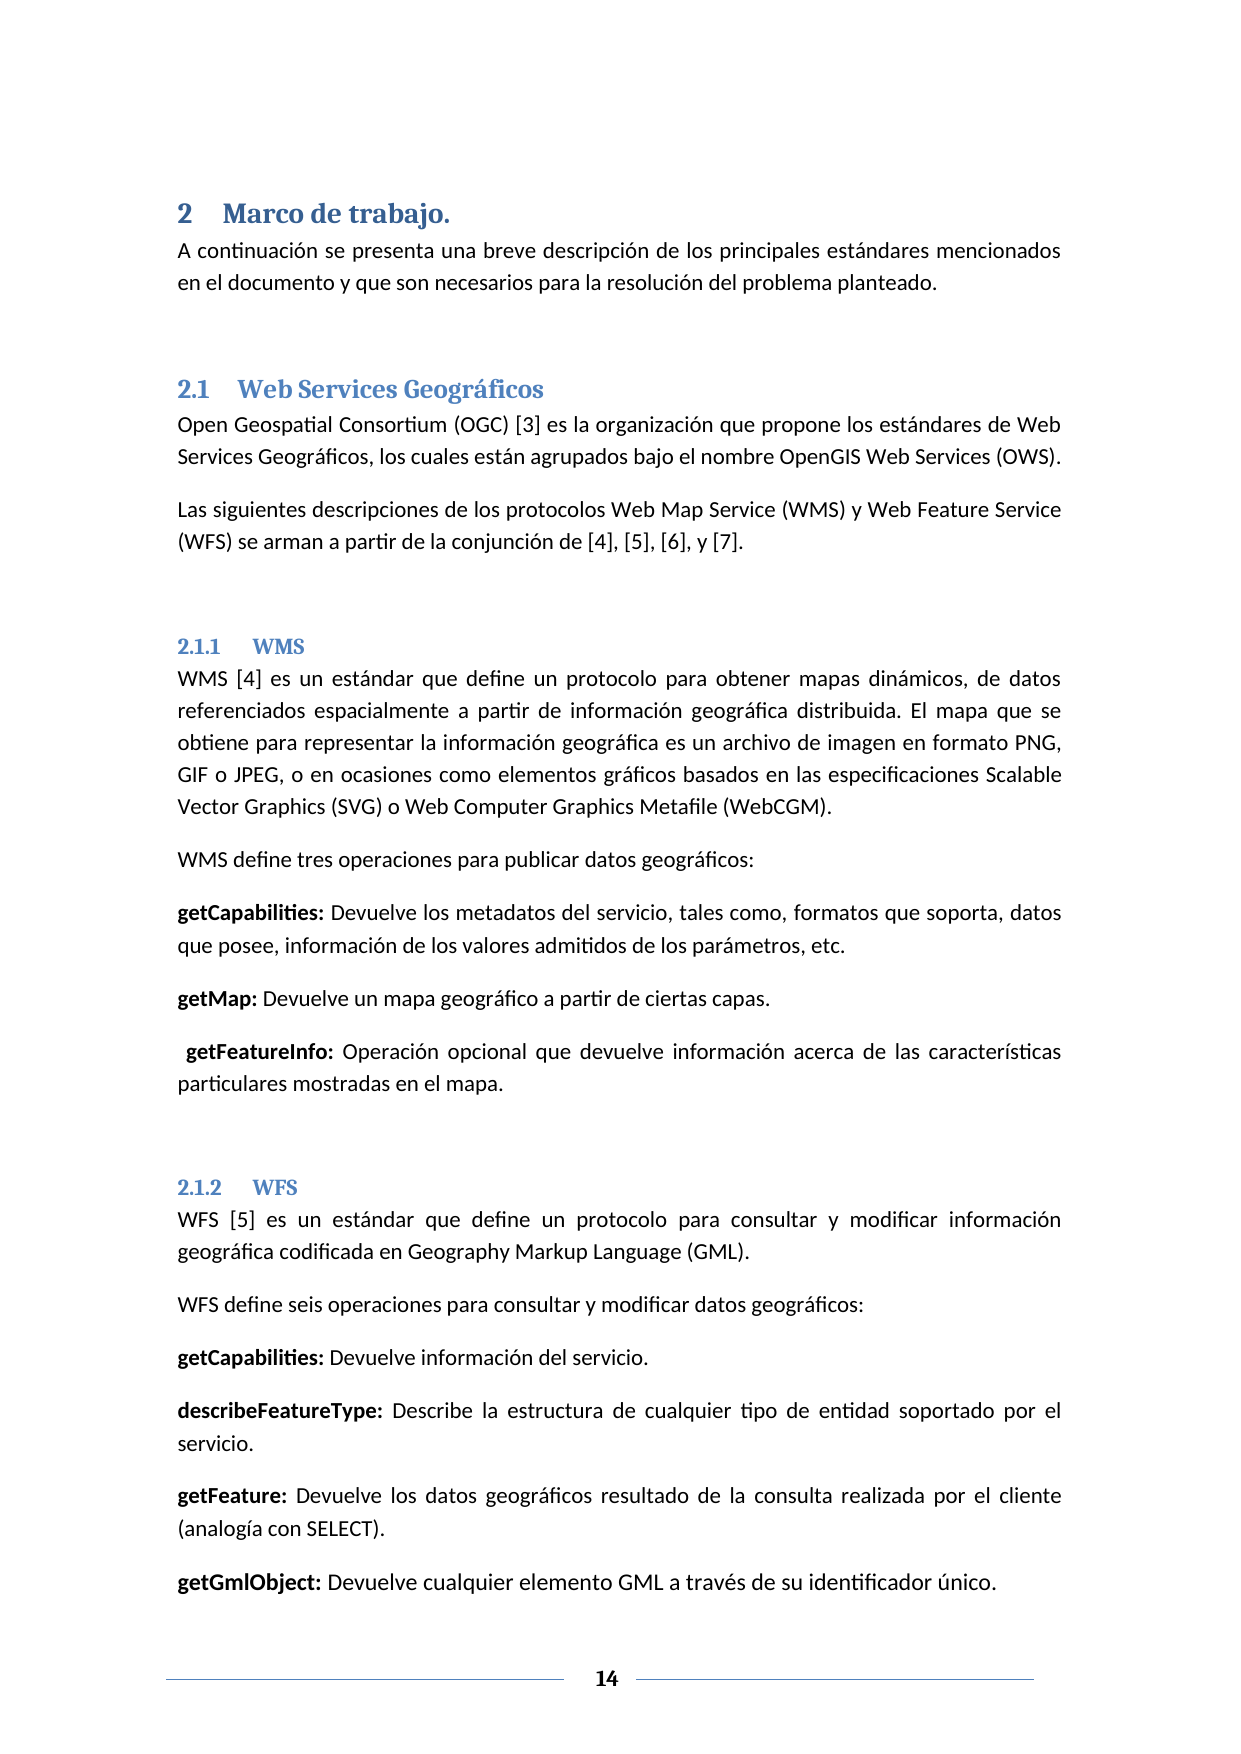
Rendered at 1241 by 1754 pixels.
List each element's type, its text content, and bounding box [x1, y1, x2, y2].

subtitle WFS [177, 1175, 1063, 1201]
text WMS [4] es un estándar que define un protocolo para obtener mapas dinámicos, de datos referenciados espacialmente a partir de información geográfica distribuida. El mapa que se obtiene para representar la información geográfica es un archivo de imagen en formato PNG, GIF o JPEG, o en ocasiones como elementos gráficos basados en las especificaciones Scalable Vector Graphics (SVG) o Web Computer Graphics Metafile (WebCGM). [177, 664, 1063, 821]
text getGmlObject: Devuelve cualquier elemento GML a través de su identificador único. [177, 1567, 1063, 1596]
text getFeature: Devuelve los datos geográficos resultado de la consulta realizada por el cliente (analogía con SELECT). [177, 1482, 1063, 1542]
text Open Geospatial Consortium (OGC) [3] es la organización que propone los estándares de Web Services Geográficos, los cuales están agrupados bajo el nombre OpenGIS Web Services (OWS). [177, 410, 1063, 470]
text getMap: Devuelve un mapa geográfico a partir de ciertas capas. [177, 984, 1063, 1012]
text A continuación se presenta una breve descripción de los principales estándares mencionados en el documento y que son necesarios para la resolución del problema planteado. [177, 236, 1063, 296]
subtitle Web Services Geográficos [177, 374, 1063, 406]
text getCapabilities: Devuelve los metadatos del servicio, tales como, formatos que soporta, datos que posee, información de los valores admitidos de los parámetros, etc. [177, 898, 1063, 959]
text Las siguientes descripciones de los protocolos Web Map Service (WMS) y Web Feature Service (WFS) se arman a partir de la conjunción de [4], [5], [6], y [7]. [177, 495, 1063, 556]
text describeFeatureType: Describe la estructura de cualquier tipo de entidad soportado por el servicio. [177, 1396, 1063, 1457]
text WFS [5] es un estándar que define un protocolo para consultar y modificar información geográfica codificada en Geography Markup Language (GML). [177, 1205, 1063, 1265]
subtitle Marco de trabajo. [177, 198, 1063, 231]
text getFeatureInfo: Operación opcional que devuelve información acerca de las características particulares mostradas en el mapa. [177, 1037, 1063, 1097]
text WMS define tres operaciones para publicar datos geográficos: [177, 846, 1063, 873]
subtitle WMS [177, 633, 1063, 660]
text getCapabilities: Devuelve información del servicio. [177, 1343, 1063, 1371]
text WFS define seis operaciones para consultar y modificar datos geográficos: [177, 1290, 1063, 1318]
